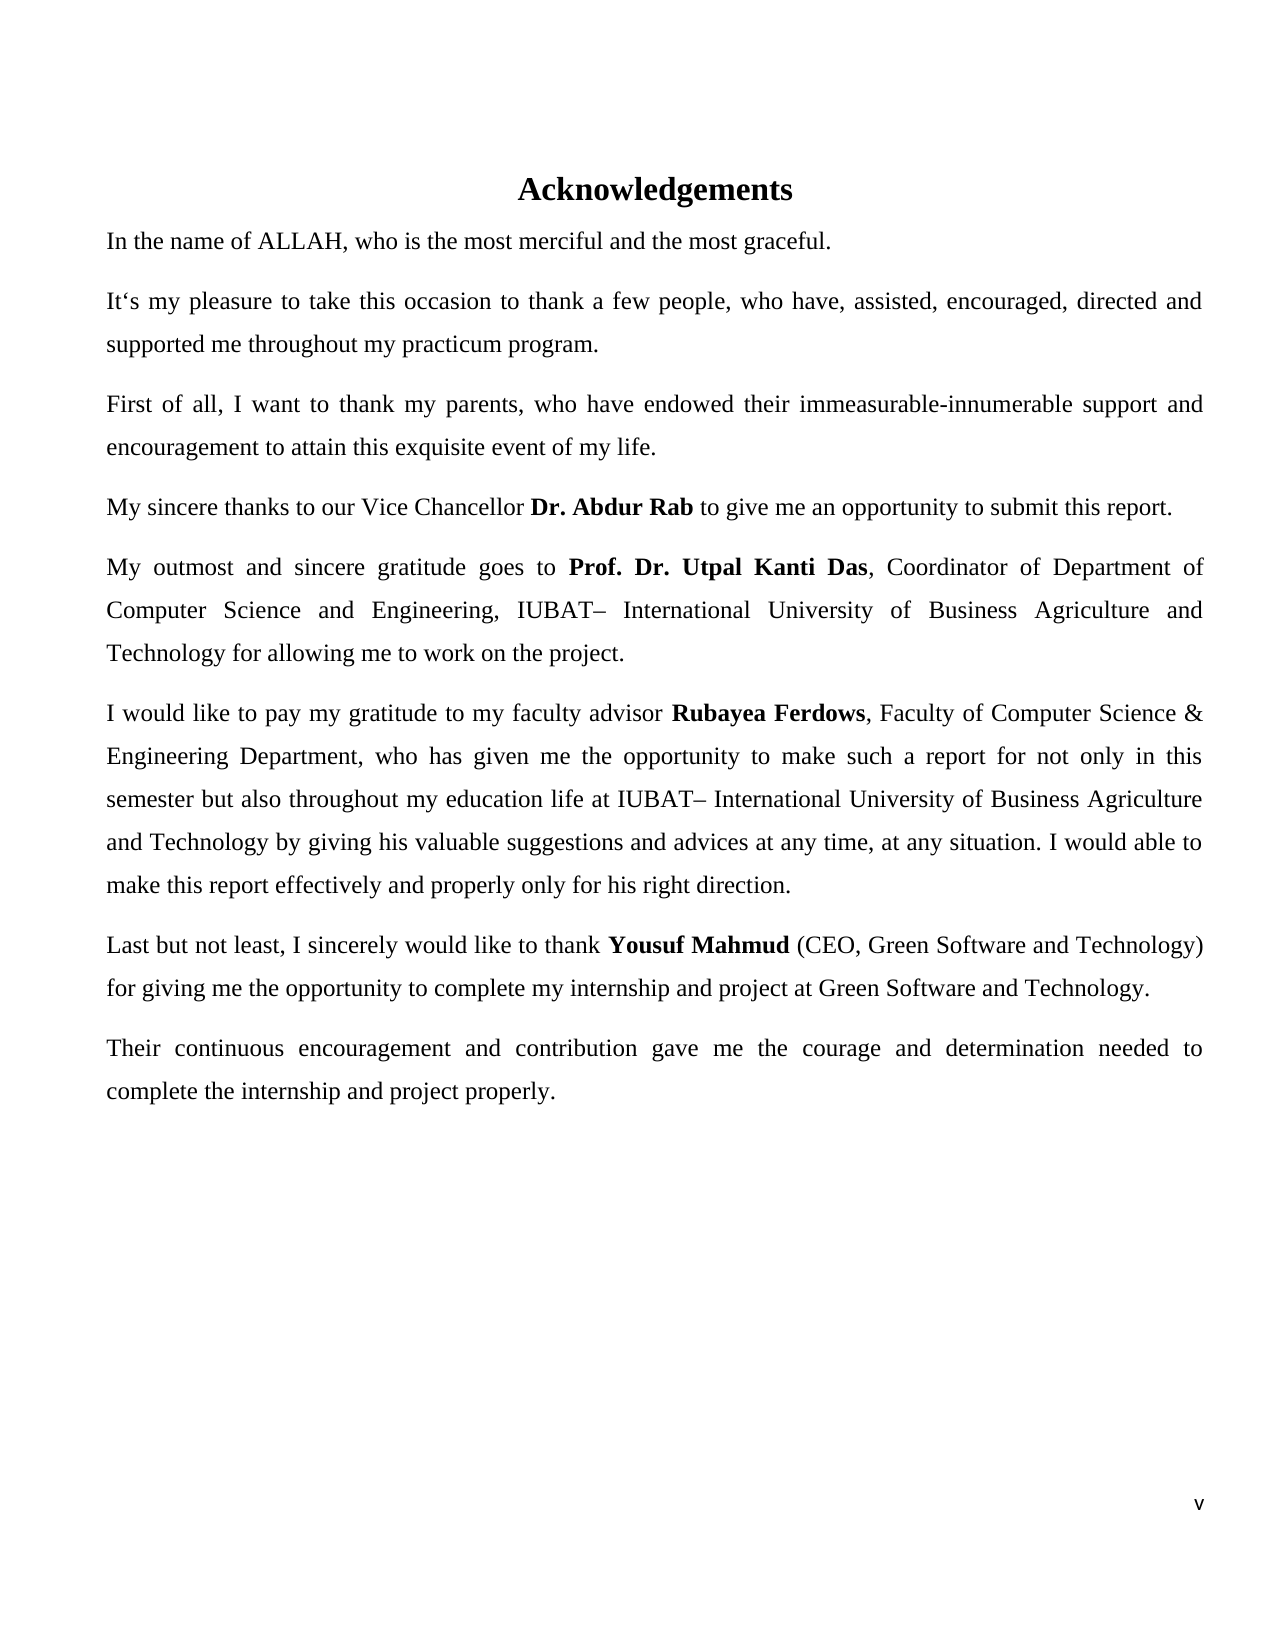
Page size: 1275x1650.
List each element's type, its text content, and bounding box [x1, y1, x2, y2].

text First of all, I want to thank my parents, who have endowed their immeasurable-innumerable support and encouragement to attain this exquisite event of my life. [106, 389, 1204, 461]
text Last but not least, I sincerely would like to thank Yousuf Mahmud (CEO, Green Software and Technology) for giving me the opportunity to complete my internship and project at Green Software and Technology. [106, 930, 1204, 1002]
text It‘s my pleasure to take this occasion to thank a few people, who have, assisted, encouraged, directed and supported me throughout my practicum program. [106, 286, 1204, 358]
text I would like to pay my gratitude to my faculty advisor Rubayea Ferdows, Faculty of Computer Science & Engineering Department, who has given me the opportunity to make such a report for not only in this semester but also throughout my education life at IUBAT– International University of Business Agriculture and Technology by giving his valuable suggestions and advices at any time, at any situation. I would able to make this report effectively and properly only for his right direction. [106, 698, 1204, 899]
text My outmost and sincere gratitude goes to Prof. Dr. Utpal Kanti Das, Coordinator of Department of Computer Science and Engineering, IUBAT– International University of Business Agriculture and Technology for allowing me to work on the project. [106, 552, 1204, 667]
subtitle Acknowledgements [106, 169, 1204, 207]
text In the name of ALLAH, who is the most merciful and the most graceful. [106, 226, 1204, 255]
text Their continuous encouragement and contribution gave me the courage and determination needed to complete the internship and project properly. [106, 1033, 1204, 1105]
text My sincere thanks to our Vice Chancellor Dr. Abdur Rab to give me an opportunity to submit this report. [106, 492, 1204, 521]
